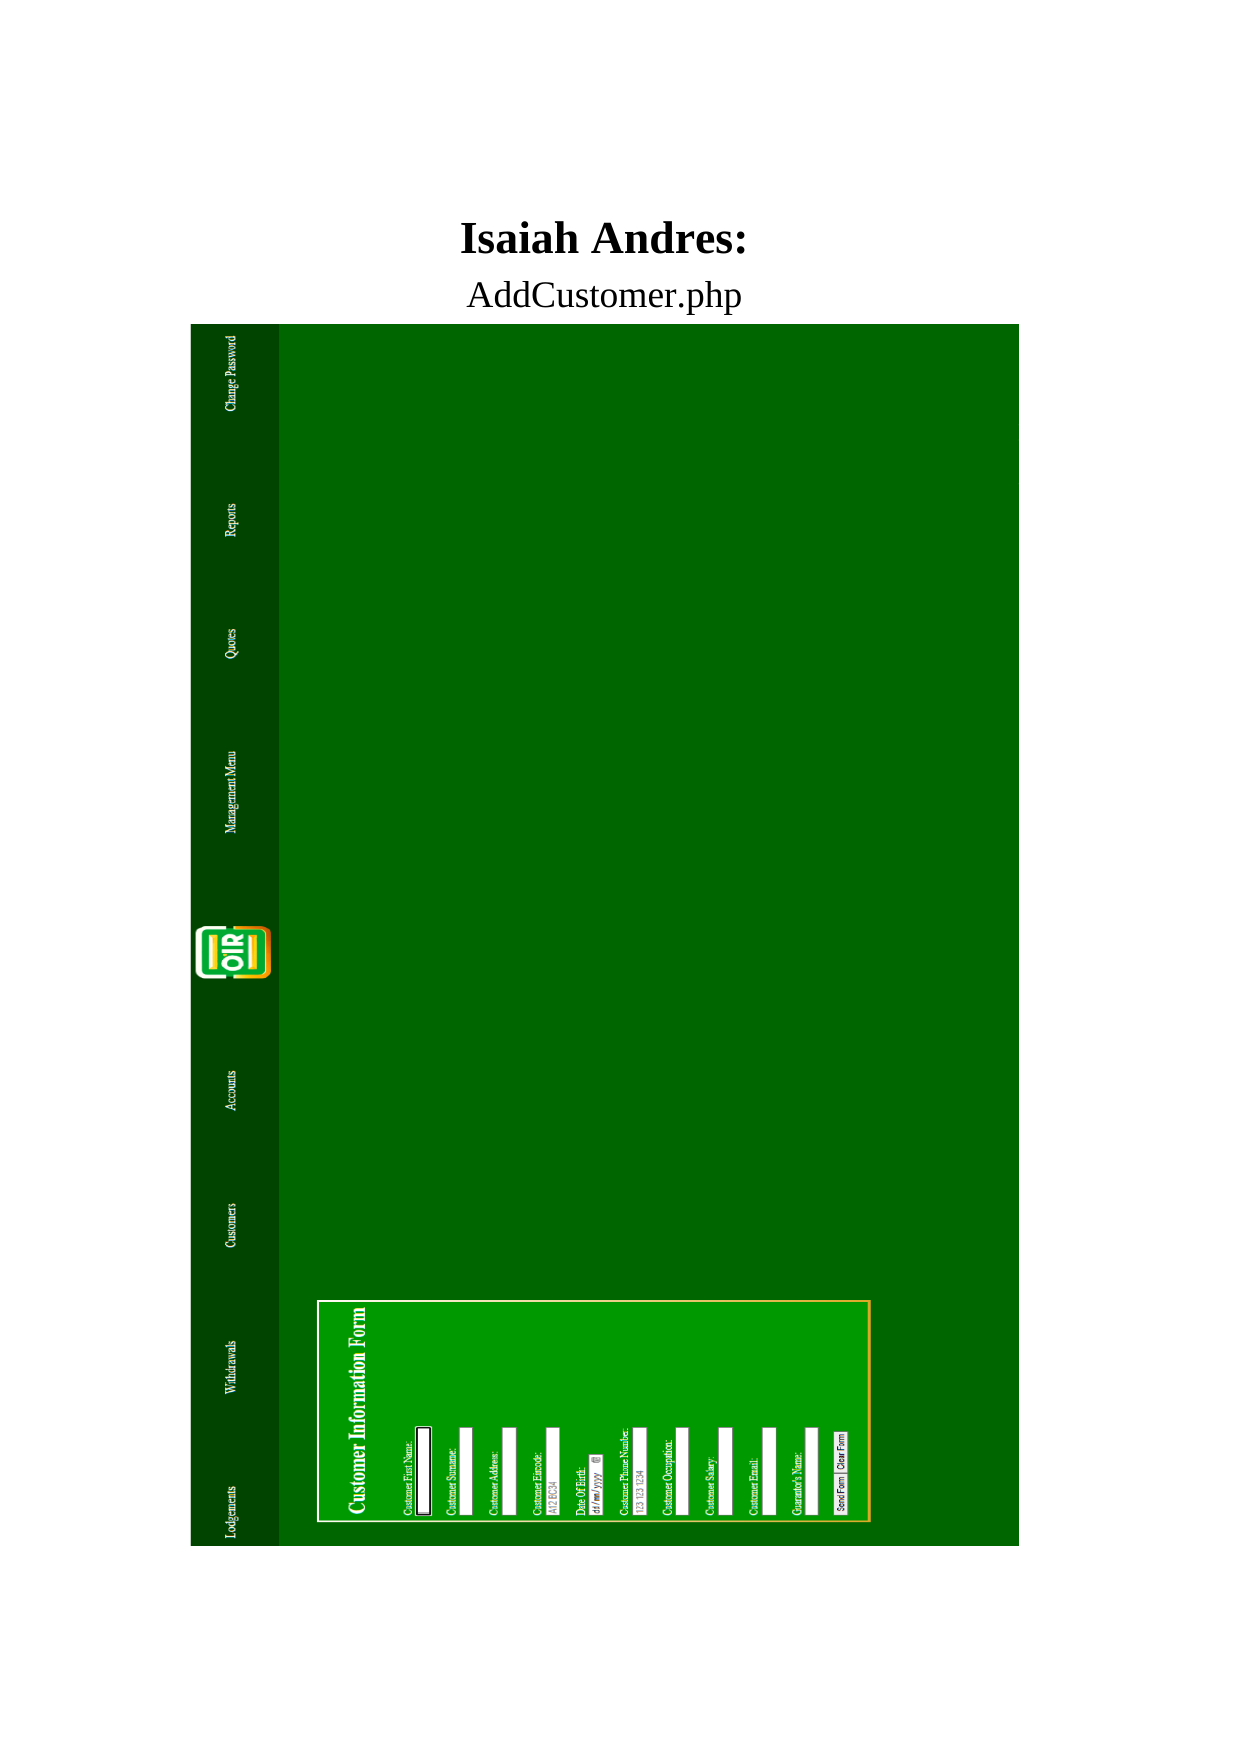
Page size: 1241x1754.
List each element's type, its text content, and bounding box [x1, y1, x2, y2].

picture [191, 325, 1019, 1545]
subtitle Isaiah Andres: [118, 211, 1090, 264]
subtitle AddCustomer.php [118, 272, 1090, 315]
